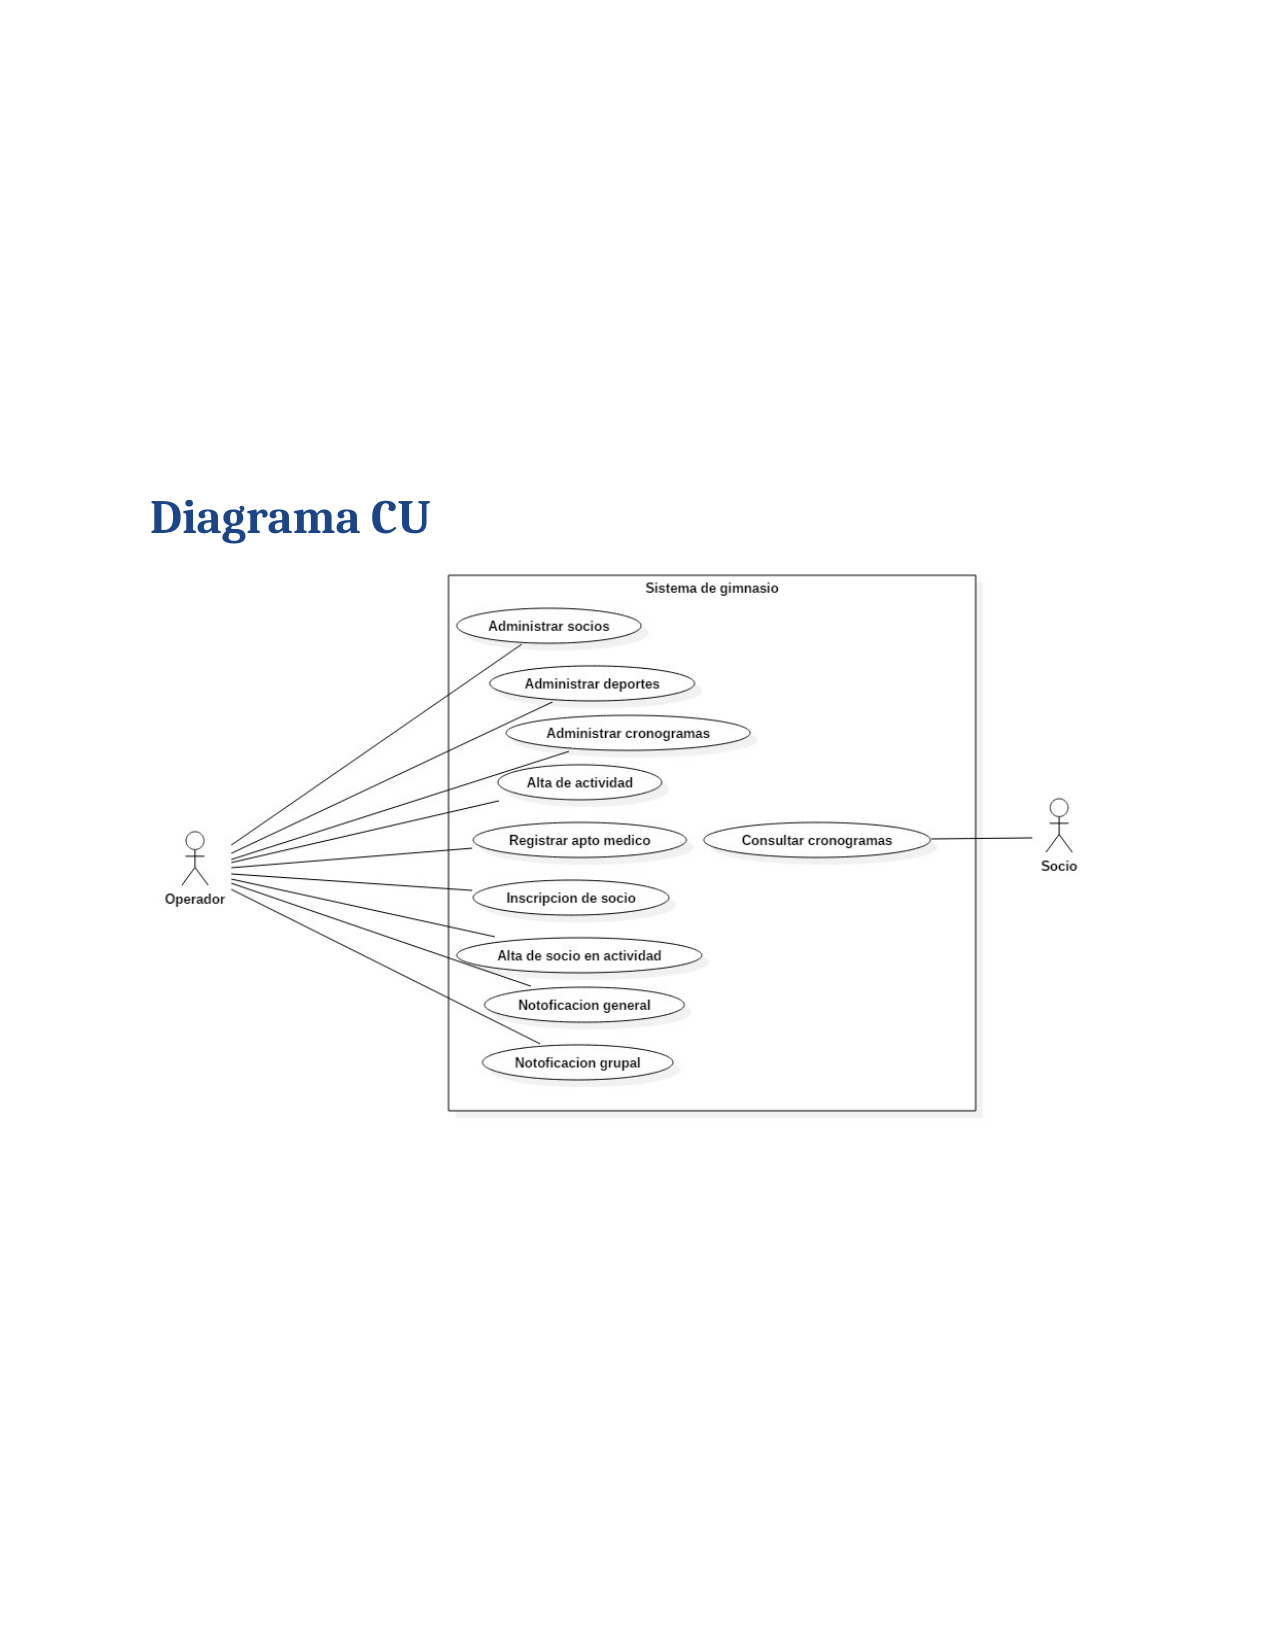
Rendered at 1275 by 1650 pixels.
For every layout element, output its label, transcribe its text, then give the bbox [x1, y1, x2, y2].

subtitle Diagrama CU [150, 490, 1125, 545]
picture [150, 565, 1125, 1152]
